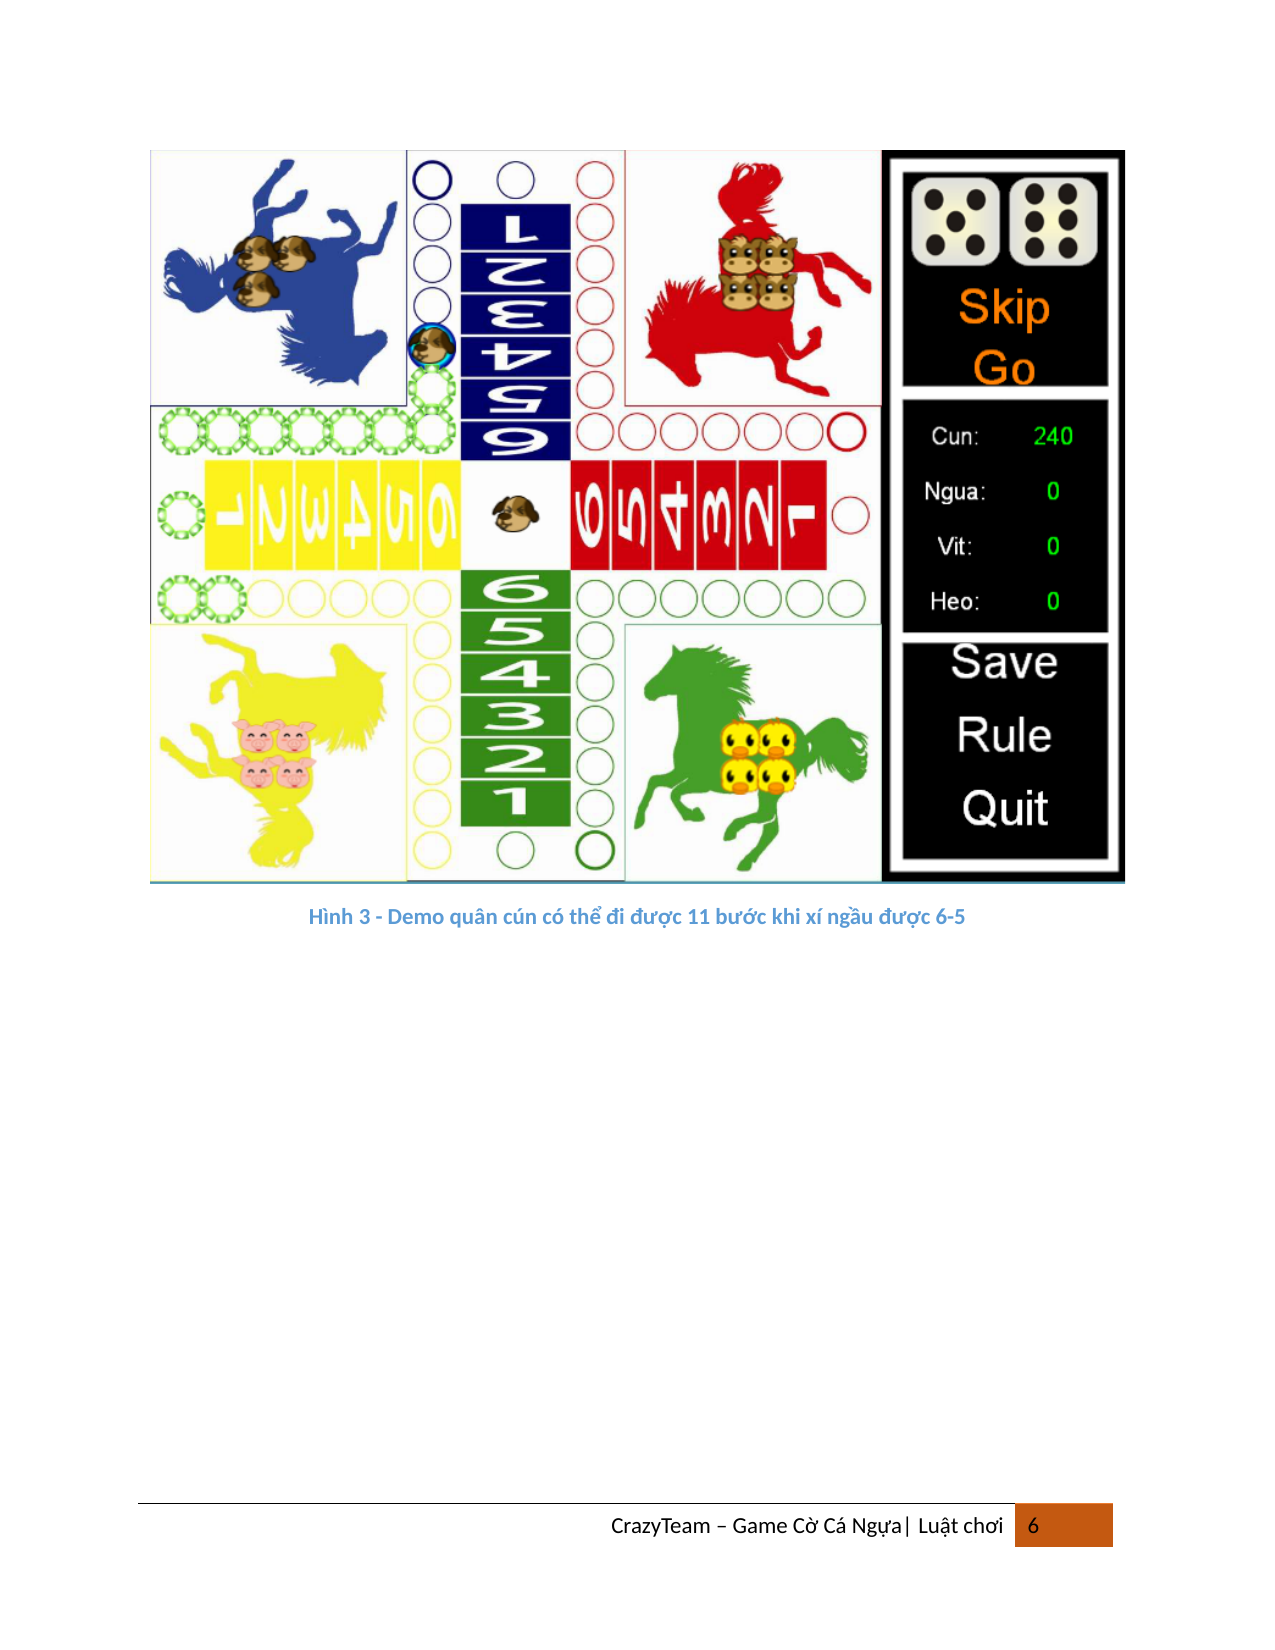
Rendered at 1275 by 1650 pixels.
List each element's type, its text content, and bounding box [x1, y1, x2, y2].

text Hình 3 - Demo quân cún có thể đi được 11 bước khi xí ngầu được 6-5 [150, 902, 1125, 931]
picture [150, 150, 1125, 884]
